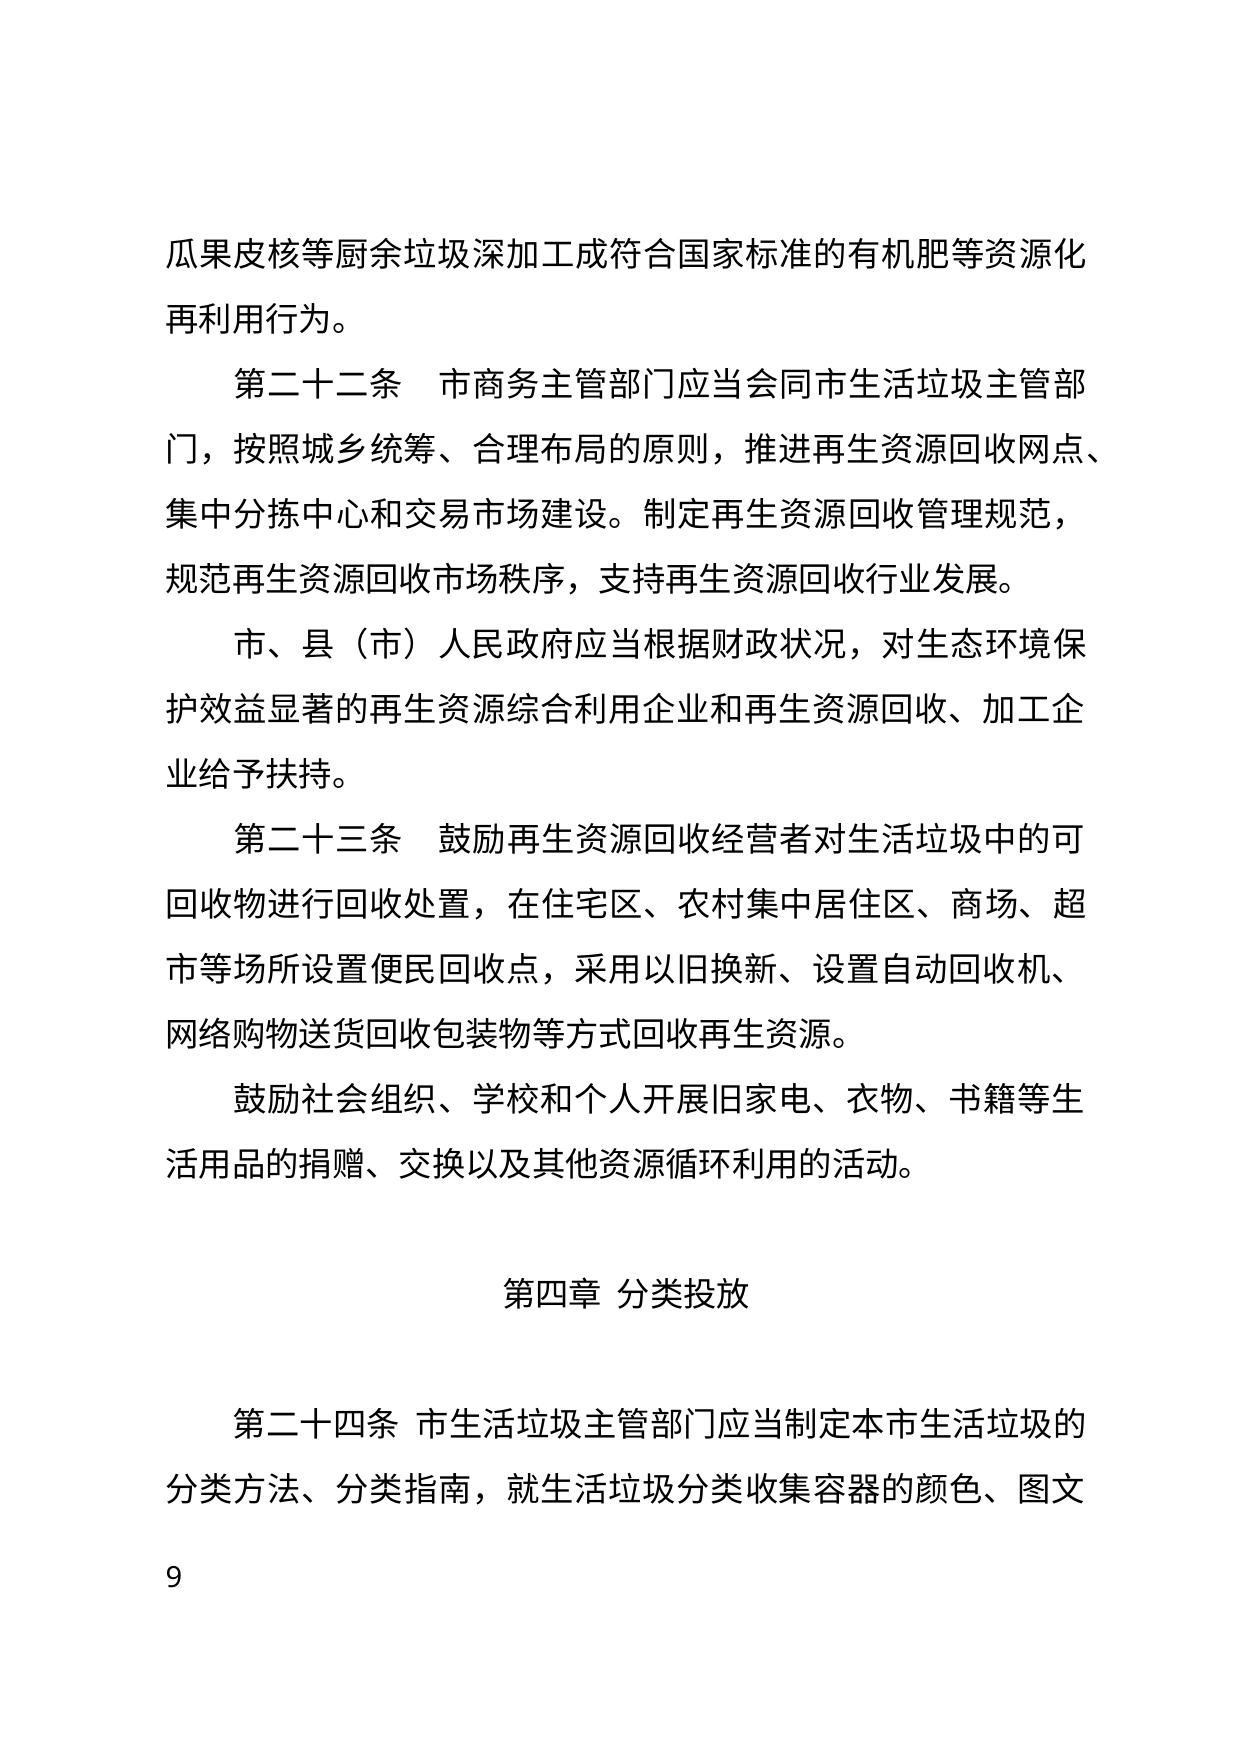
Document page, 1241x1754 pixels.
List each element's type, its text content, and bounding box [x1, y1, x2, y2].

text 第二十二条 市商务主管部门应当会同市生活垃圾主管部门，按照城乡统筹、合理布局的原则，推进再生资源回收网点、集中分拣中心和交易市场建设。制定再生资源回收管理规范，规范再生资源回收市场秩序，支持再生资源回收行业发展。 [165, 349, 1087, 609]
text 第四章 分类投放 [165, 1259, 1087, 1324]
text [165, 219, 1087, 349]
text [165, 1389, 1087, 1519]
text 第二十三条 鼓励再生资源回收经营者对生活垃圾中的可回收物进行回收处置，在住宅区、农村集中居住区、商场、超市等场所设置便民回收点，采用以旧换新、设置自动回收机、网络购物送货回收包装物等方式回收再生资源。 [165, 804, 1087, 1064]
text 市、县（市）人民政府应当根据财政状况，对生态环境保护效益显著的再生资源综合利用企业和再生资源回收、加工企业给予扶持。 [165, 609, 1087, 804]
text 鼓励社会组织、学校和个人开展旧家电、衣物、书籍等生活用品的捐赠、交换以及其他资源循环利用的活动。 [165, 1064, 1087, 1194]
